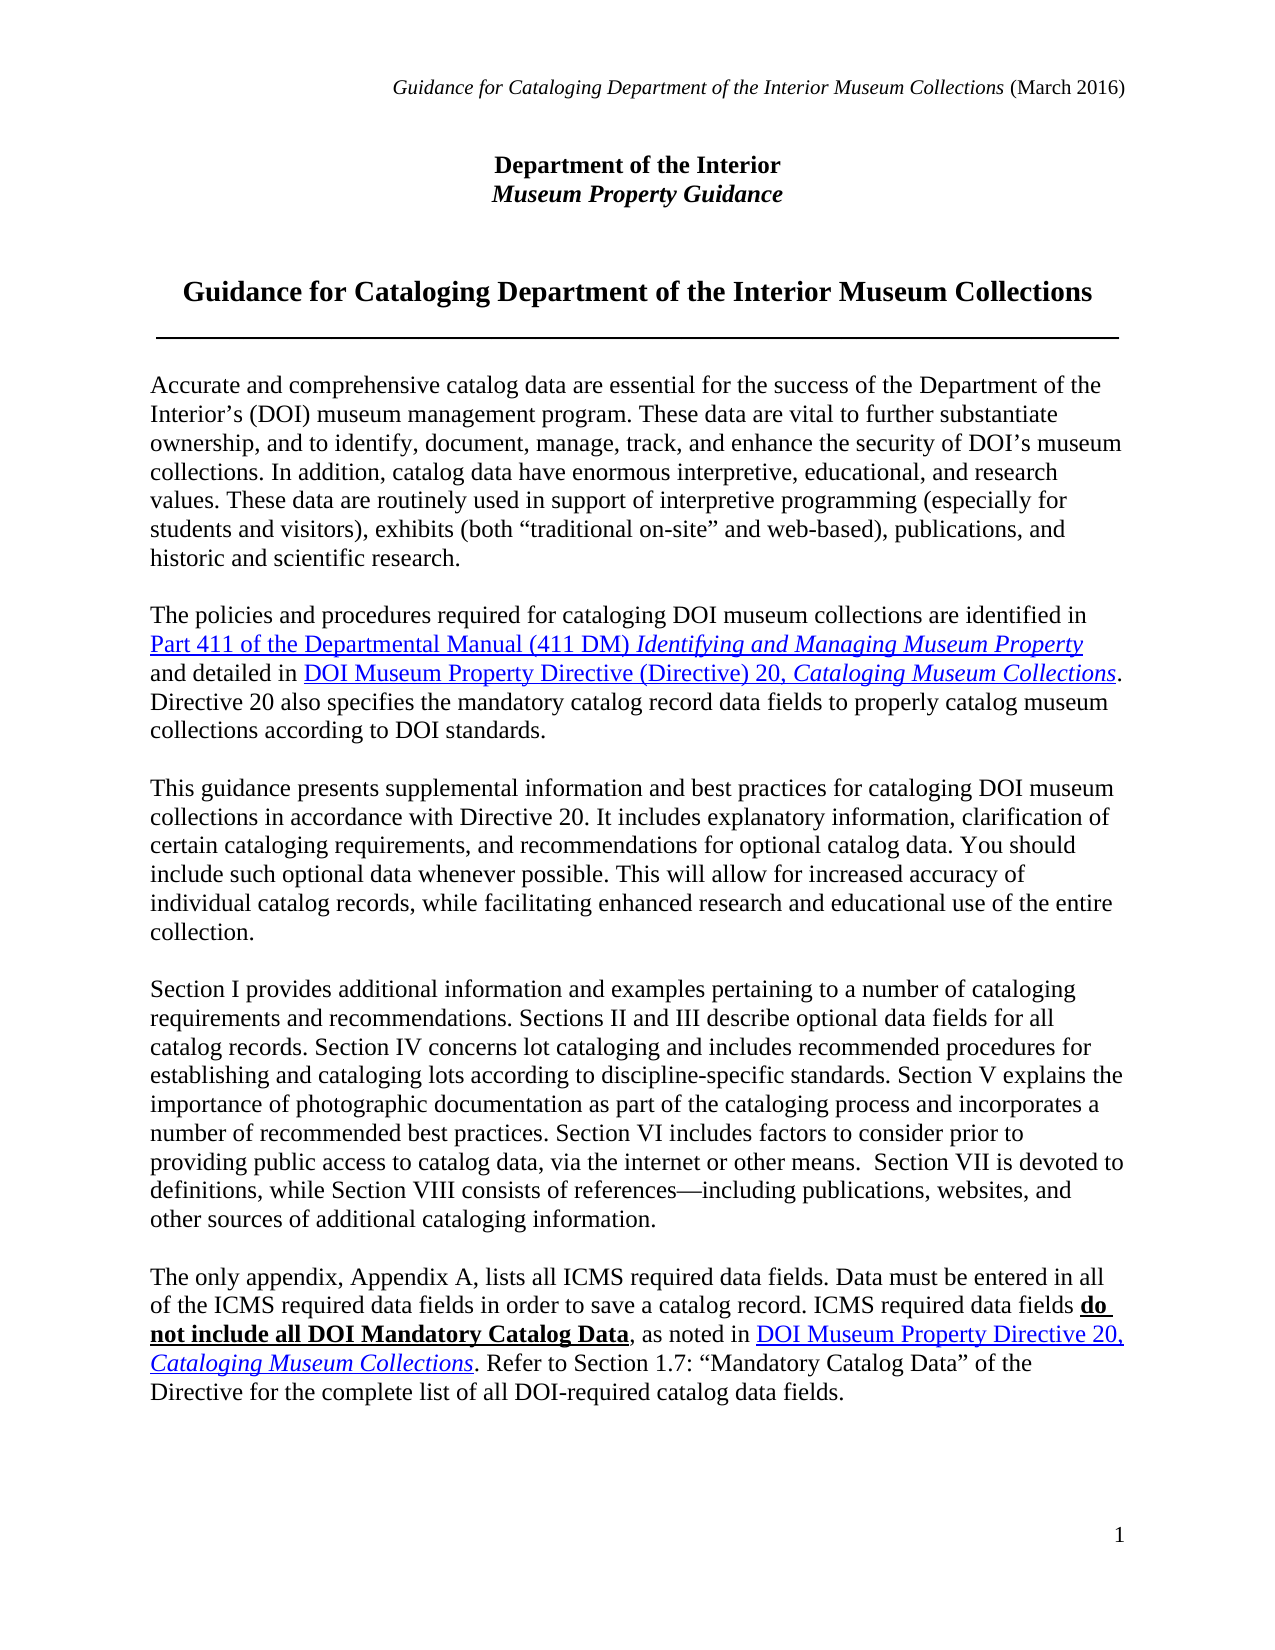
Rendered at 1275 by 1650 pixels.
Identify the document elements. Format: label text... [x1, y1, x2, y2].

text Museum Property Guidance [150, 179, 1125, 207]
text Accurate and comprehensive catalog data are essential for the success of the Department of the Interior’s (DOI) museum management program. These data are vital to further substantiate ownership, and to identify, document, manage, track, and enhance the security of DOI’s museum collections. In addition, catalog data have enormous interpretive, educational, and research values. These data are routinely used in support of interpretive programming (especially for students and visitors), exhibits (both “traditional on-site” and web-based), publications, and historic and scientific research. [150, 370, 1125, 572]
text Guidance for Cataloging Department of the Interior Museum Collections __________________________________________________________________ [150, 274, 1125, 342]
text Section I provides additional information and examples pertaining to a number of cataloging requirements and recommendations. Sections II and III describe optional data fields for all catalog records. Section IV concerns lot cataloging and includes recommended procedures for establishing and cataloging lots according to discipline-specific standards. Section V explains the importance of photographic documentation as part of the cataloging process and incorporates a number of recommended best practices. Section VI includes factors to consider prior to providing public access to catalog data, via the internet or other means. Section VII is devoted to definitions, while Section VIII consists of references—including publications, websites, and other sources of additional cataloging information. [150, 974, 1125, 1233]
text This guidance presents supplemental information and best practices for cataloging DOI museum collections in accordance with Directive 20. It includes explanatory information, clarification of certain cataloging requirements, and recommendations for optional catalog data. You should include such optional data whenever possible. This will allow for increased accuracy of individual catalog records, while facilitating enhanced research and educational use of the entire collection. [150, 773, 1125, 945]
text The policies and procedures required for cataloging DOI museum collections are identified in Part 411 of the Departmental Manual (411 DM) Identifying and Managing Museum Property and detailed in DOI Museum Property Directive (Directive) 20, Cataloging Museum Collections. Directive 20 also specifies the mandatory catalog record data fields to properly catalog museum collections according to DOI standards. [150, 600, 1125, 744]
text Department of the Interior [150, 150, 1125, 179]
text The only appendix, Appendix A, lists all ICMS required data fields. Data must be entered in all of the ICMS required data fields in order to save a catalog record. ICMS required data fields do not include all DOI Mandatory Catalog Data, as noted in DOI Museum Property Directive 20, Cataloging Museum Collections. Refer to Section 1.7: “Mandatory Catalog Data” of the Directive for the complete list of all DOI-required catalog data fields. [150, 1262, 1125, 1405]
